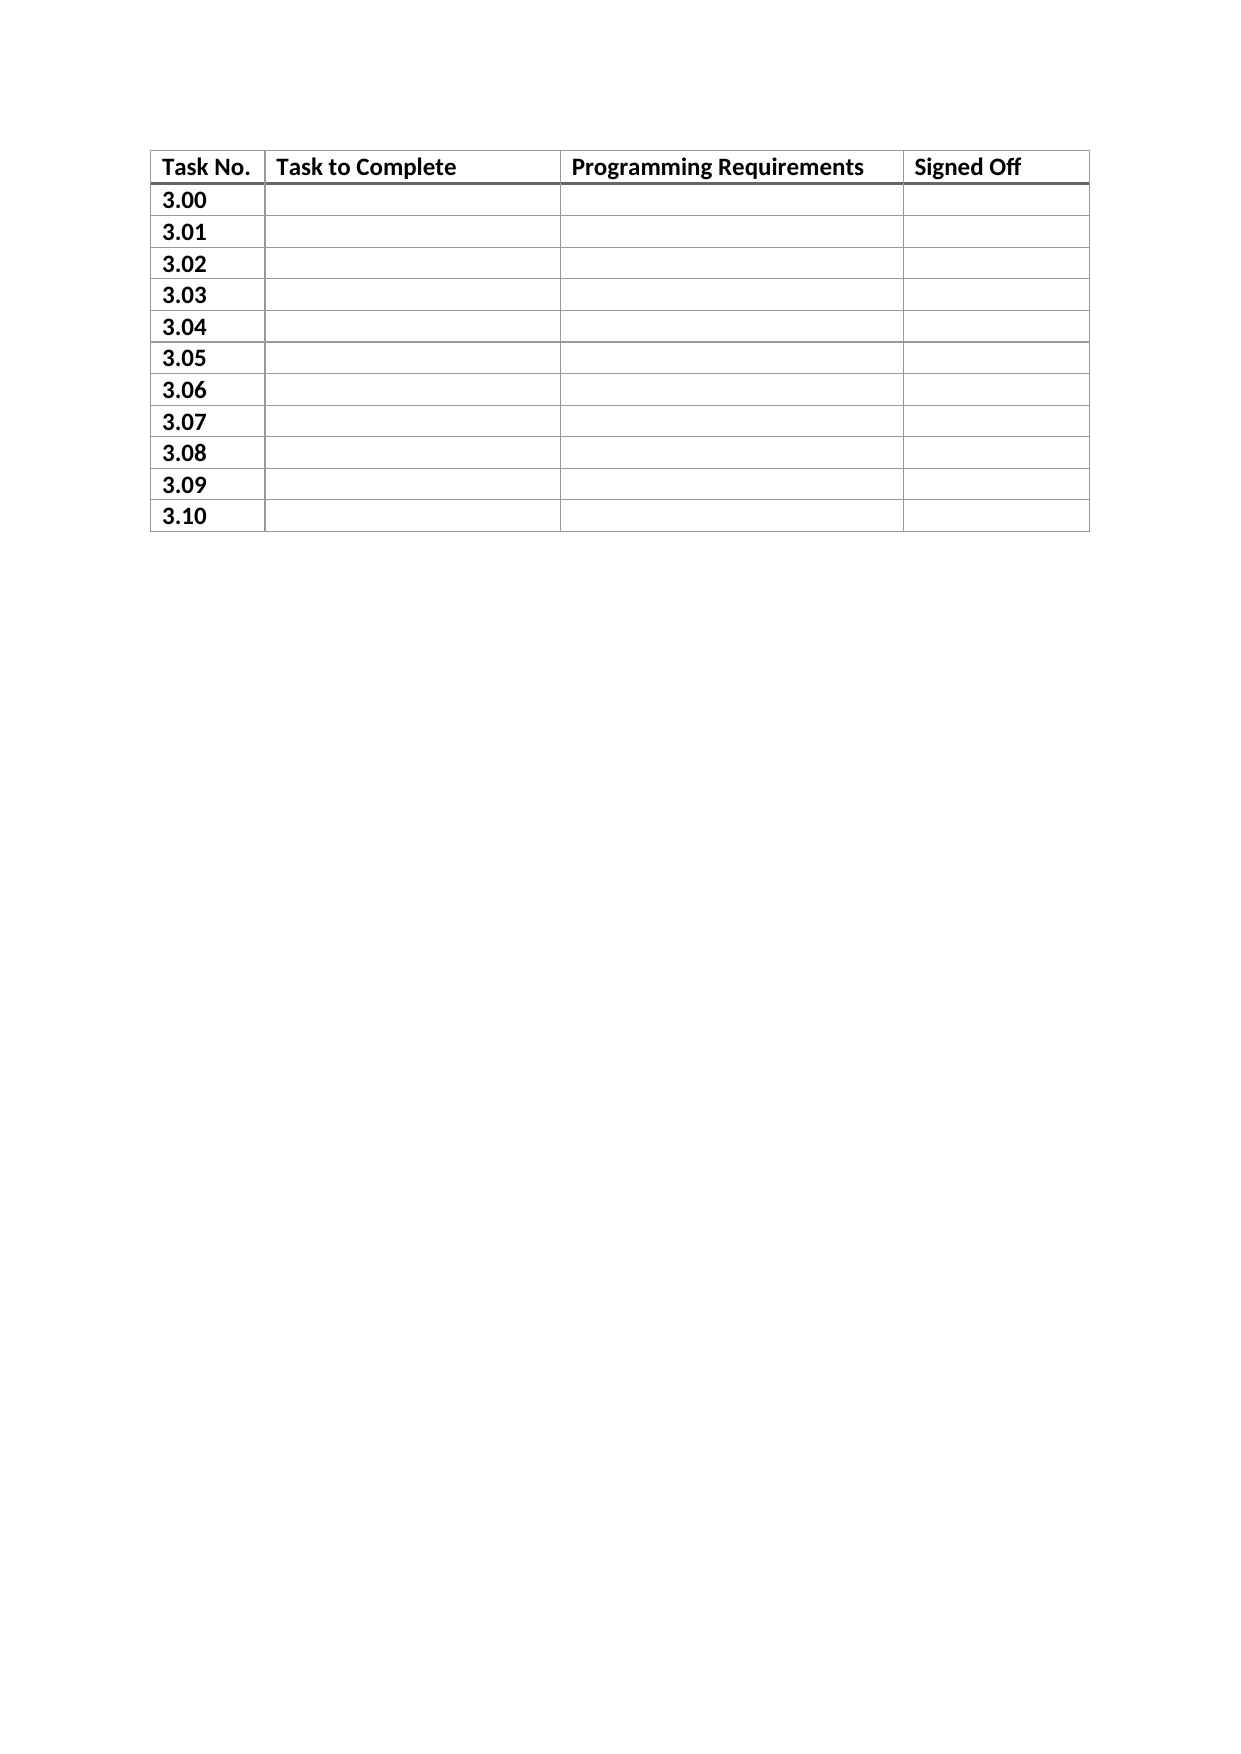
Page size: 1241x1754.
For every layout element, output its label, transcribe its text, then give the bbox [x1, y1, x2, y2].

table_cell [561, 374, 903, 404]
table_cell [561, 406, 903, 436]
table_cell [266, 248, 560, 278]
table_cell [561, 216, 903, 247]
table_cell 3.02 [151, 248, 264, 278]
table_cell [266, 216, 560, 247]
table_header Task No. [151, 151, 264, 182]
table_cell [904, 406, 1089, 436]
table_cell [266, 311, 560, 341]
table_header Programming Requirements [561, 151, 903, 182]
table_cell 3.09 [151, 469, 264, 499]
table_cell [904, 311, 1089, 341]
table_header Signed Off [904, 151, 1089, 182]
table_cell [904, 469, 1089, 499]
table_cell [561, 248, 903, 278]
table_cell 3.00 [151, 185, 264, 215]
table_cell [561, 437, 903, 468]
table_cell [561, 343, 903, 373]
table_cell [904, 343, 1089, 373]
table_cell [904, 500, 1089, 531]
table_cell 3.05 [151, 343, 264, 373]
table_cell [266, 279, 560, 310]
table_cell [266, 406, 560, 436]
table_header Task to Complete [266, 151, 560, 182]
table_cell [266, 343, 560, 373]
table_cell 3.08 [151, 437, 264, 468]
table_cell [561, 279, 903, 310]
table_cell [904, 216, 1089, 247]
table_cell [561, 185, 903, 215]
table_cell [266, 469, 560, 499]
table_cell 3.10 [151, 500, 264, 531]
table_cell [904, 248, 1089, 278]
table_cell [561, 469, 903, 499]
table_cell [266, 374, 560, 404]
table_cell [561, 500, 903, 531]
table_cell [904, 185, 1089, 215]
table_cell [904, 437, 1089, 468]
table_cell [561, 311, 903, 341]
table_cell [266, 185, 560, 215]
table_cell [904, 279, 1089, 310]
table_cell [266, 500, 560, 531]
table_cell [266, 437, 560, 468]
table_cell 3.04 [151, 311, 264, 341]
table_cell 3.01 [151, 216, 264, 247]
table_cell 3.03 [151, 279, 264, 310]
table_cell 3.06 [151, 374, 264, 404]
table_cell 3.07 [151, 406, 264, 436]
table_cell [904, 374, 1089, 404]
